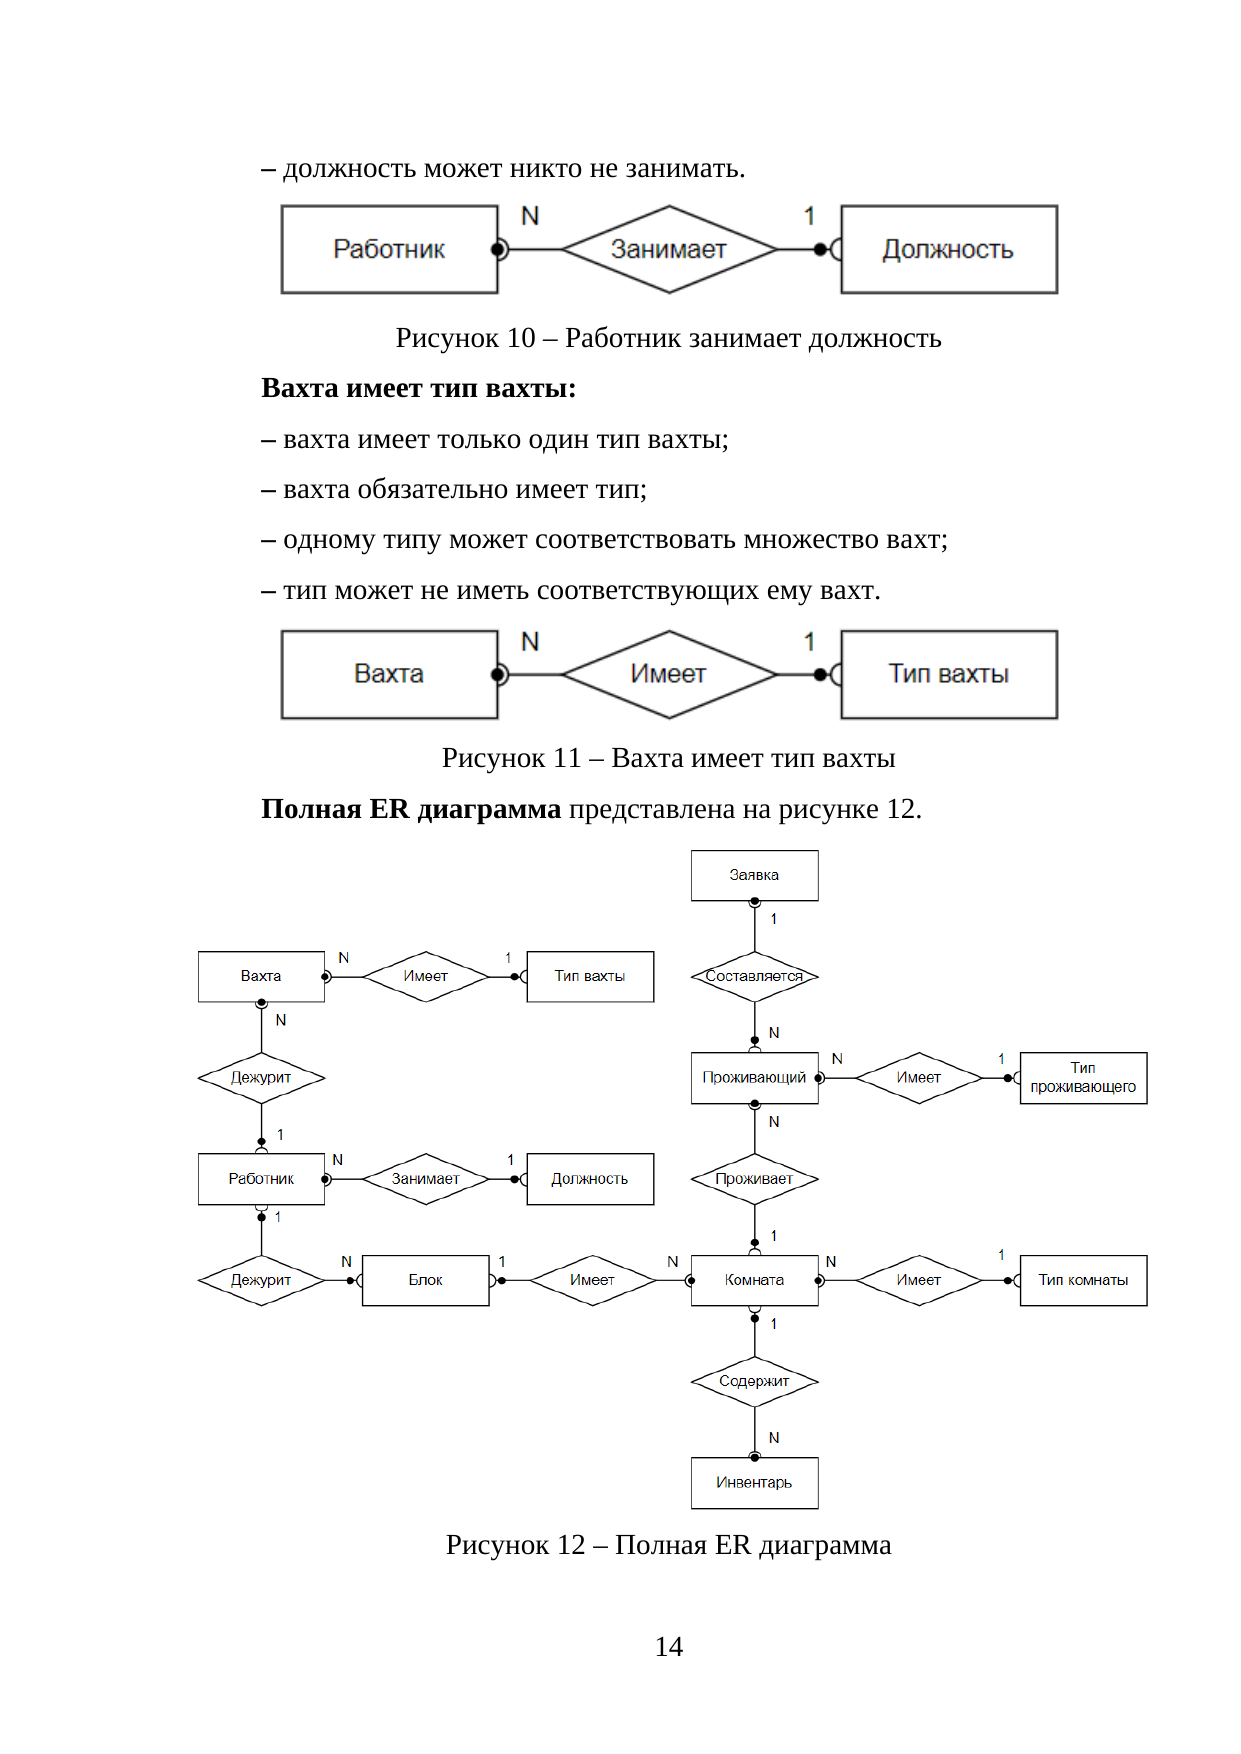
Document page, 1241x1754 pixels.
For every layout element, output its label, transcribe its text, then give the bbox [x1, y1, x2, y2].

text – должность может никто не занимать. [187, 150, 1150, 183]
picture [187, 841, 1150, 1511]
text Рисунок 12 – Полная ER диаграмма [187, 1527, 1150, 1561]
text Полная ER диаграмма представлена на рисунке 12. [187, 791, 1150, 824]
picture [273, 622, 1065, 724]
text – вахта имеет только один тип вахты; [187, 421, 1150, 454]
text Рисунок 11 – Вахта имеет тип вахты [187, 740, 1150, 774]
text Рисунок 10 – Работник занимает должность [187, 320, 1150, 354]
text – вахта обязательно имеет тип; [187, 471, 1150, 505]
text Вахта имеет тип вахты: [187, 371, 1150, 404]
text – одному типу может соответствовать множество вахт; [187, 521, 1150, 555]
picture [273, 200, 1065, 304]
text – тип может не иметь соответствующих ему вахт. [187, 572, 1150, 605]
